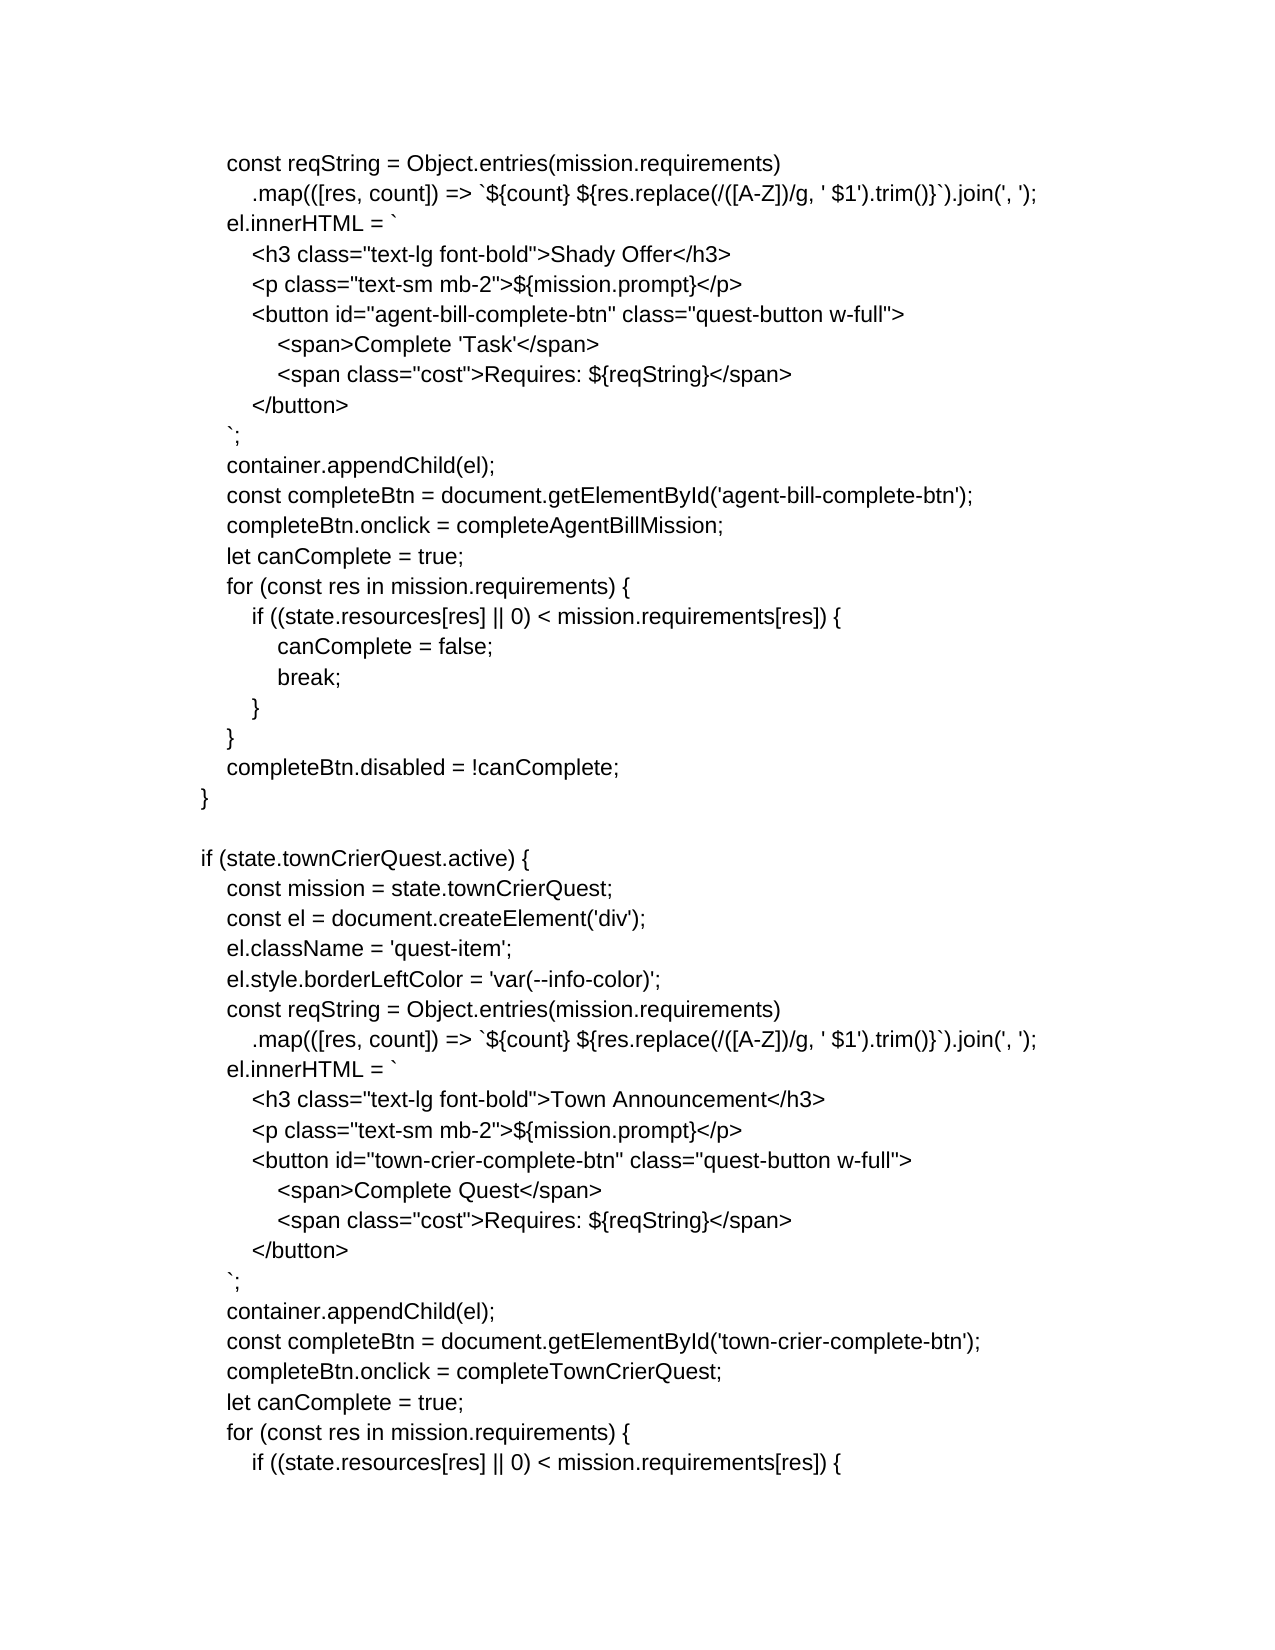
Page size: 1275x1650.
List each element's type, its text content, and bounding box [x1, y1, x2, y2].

text <span class="cost">Requires: ${reqString}</span> [150, 361, 1125, 388]
text let canComplete = true; [150, 1388, 1125, 1415]
text } [150, 694, 1125, 720]
text if (state.townCrierQuest.active) { [150, 845, 1125, 871]
text completeBtn.onclick = completeAgentBillMission; [150, 512, 1125, 539]
text container.appendChild(el); [150, 1298, 1125, 1324]
text completeBtn.onclick = completeTownCrierQuest; [150, 1358, 1125, 1385]
text const reqString = Object.entries(mission.requirements) [150, 996, 1125, 1022]
text .map(([res, count]) => `${count} ${res.replace(/([A-Z])/g, ' $1').trim()}`).join(', '); [150, 1026, 1125, 1052]
text `; [150, 1268, 1125, 1294]
text for (const res in mission.requirements) { [150, 573, 1125, 599]
text <span class="cost">Requires: ${reqString}</span> [150, 1207, 1125, 1234]
text <button id="agent-bill-complete-btn" class="quest-button w-full"> [150, 301, 1125, 327]
text break; [150, 663, 1125, 690]
text <span>Complete Quest</span> [150, 1177, 1125, 1203]
text <h3 class="text-lg font-bold">Town Announcement</h3> [150, 1086, 1125, 1113]
text <button id="town-crier-complete-btn" class="quest-button w-full"> [150, 1147, 1125, 1173]
text <p class="text-sm mb-2">${mission.prompt}</p> [150, 271, 1125, 297]
text container.appendChild(el); [150, 452, 1125, 478]
text const mission = state.townCrierQuest; [150, 875, 1125, 901]
text const el = document.createElement('div'); [150, 905, 1125, 932]
text const completeBtn = document.getElementById('town-crier-complete-btn'); [150, 1328, 1125, 1354]
text <span>Complete 'Task'</span> [150, 331, 1125, 358]
text for (const res in mission.requirements) { [150, 1419, 1125, 1445]
text .map(([res, count]) => `${count} ${res.replace(/([A-Z])/g, ' $1').trim()}`).join(', '); [150, 180, 1125, 207]
text const completeBtn = document.getElementById('agent-bill-complete-btn'); [150, 482, 1125, 509]
text el.innerHTML = ` [150, 1056, 1125, 1083]
text let canComplete = true; [150, 543, 1125, 569]
text if ((state.resources[res] || 0) < mission.requirements[res]) { [150, 603, 1125, 629]
text const reqString = Object.entries(mission.requirements) [150, 150, 1125, 176]
text <h3 class="text-lg font-bold">Shady Offer</h3> [150, 241, 1125, 267]
text `; [150, 422, 1125, 448]
text el.style.borderLeftColor = 'var(--info-color)'; [150, 966, 1125, 992]
text </button> [150, 392, 1125, 418]
text if ((state.resources[res] || 0) < mission.requirements[res]) { [150, 1449, 1125, 1475]
text completeBtn.disabled = !canComplete; [150, 754, 1125, 781]
text </button> [150, 1237, 1125, 1264]
text el.innerHTML = ` [150, 210, 1125, 237]
text <p class="text-sm mb-2">${mission.prompt}</p> [150, 1117, 1125, 1143]
text canComplete = false; [150, 633, 1125, 660]
text } [150, 724, 1125, 750]
text el.className = 'quest-item'; [150, 935, 1125, 962]
text } [150, 784, 1125, 811]
